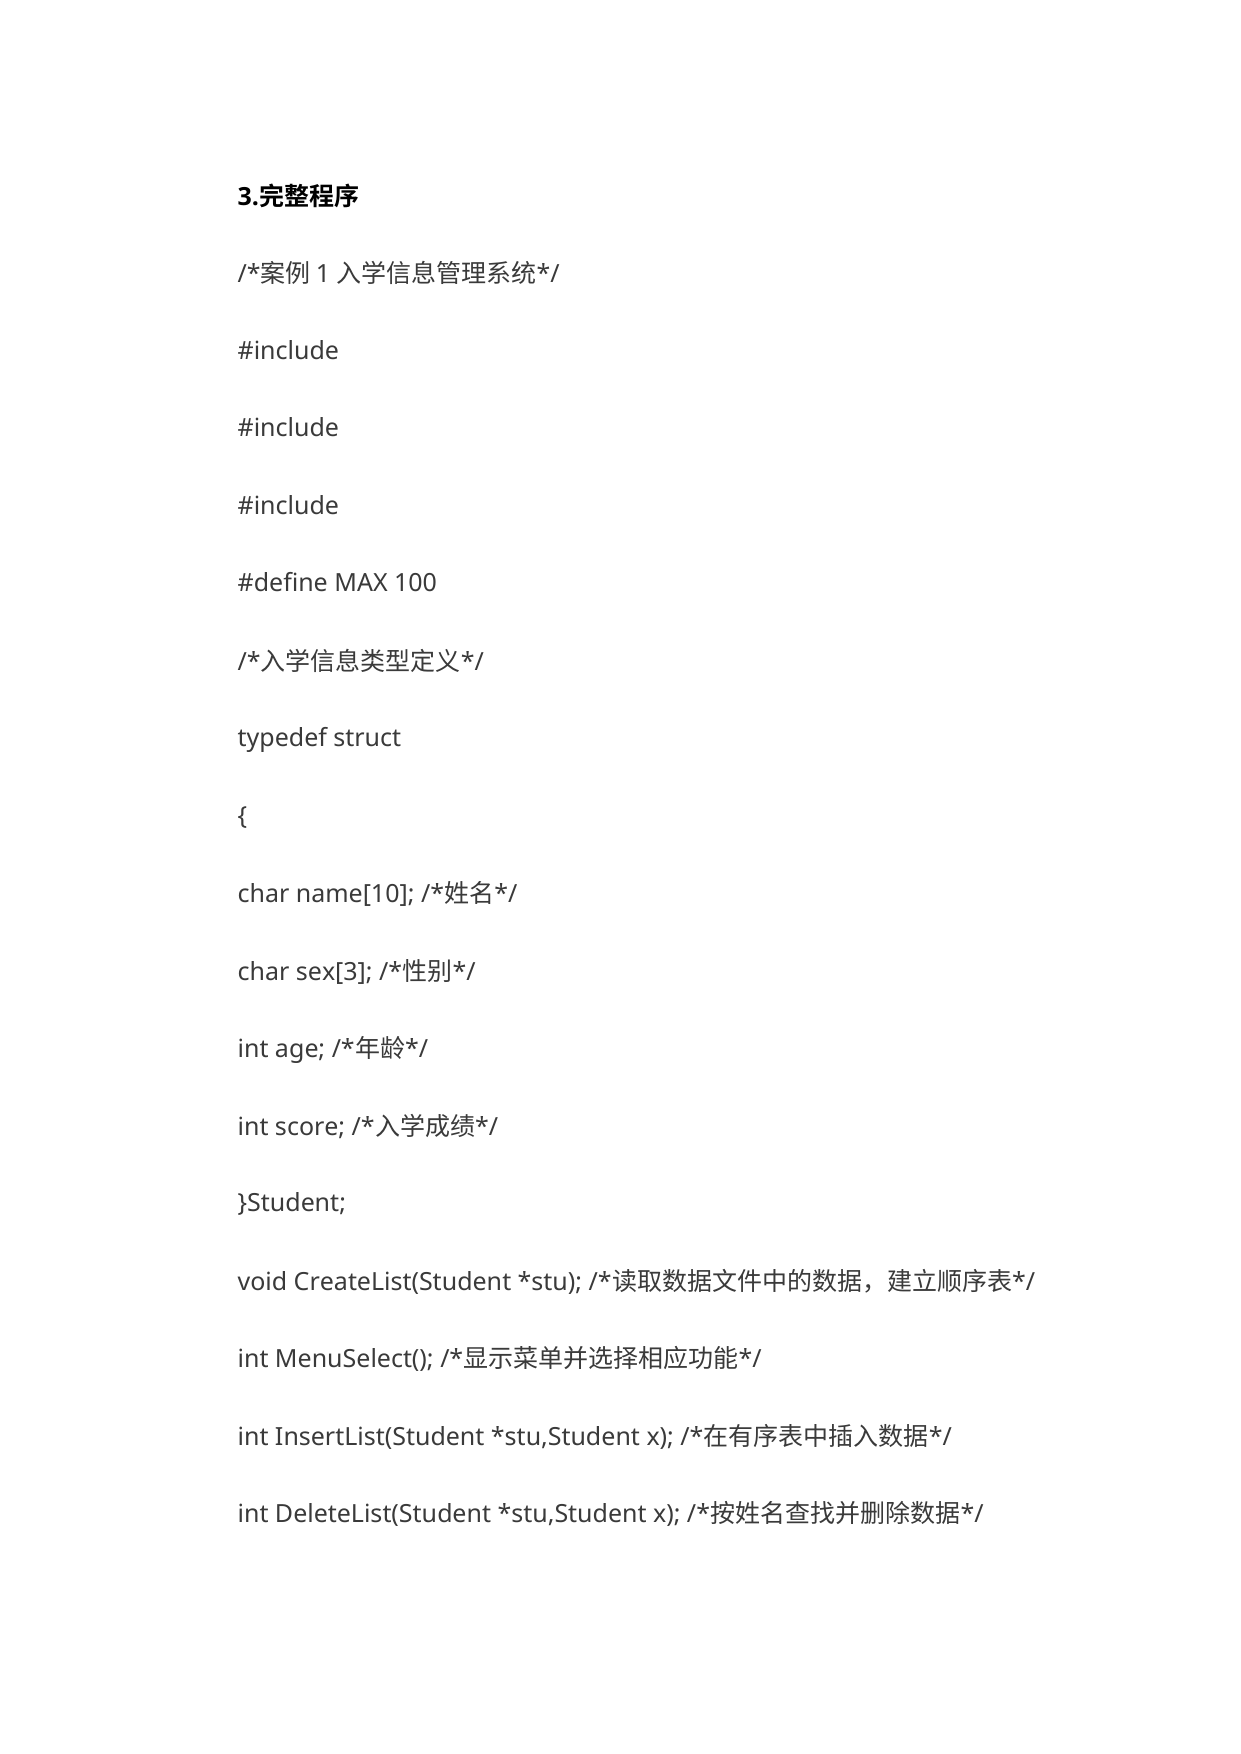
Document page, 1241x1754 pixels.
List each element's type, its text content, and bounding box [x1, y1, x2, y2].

text #define MAX 100 [187, 549, 1053, 614]
text #include [187, 317, 1053, 382]
text char name[10]; /*姓名*/ [187, 859, 1053, 924]
text int age; /*年龄*/ [187, 1014, 1053, 1079]
text int score; /*入学成绩*/ [187, 1092, 1053, 1157]
text }Student; [187, 1169, 1053, 1234]
text #include [187, 394, 1053, 459]
text /*入学信息类型定义*/ [187, 627, 1053, 692]
text typedef struct [187, 704, 1053, 769]
text int InsertList(Student *stu,Student x); /*在有序表中插入数据*/ [187, 1402, 1053, 1467]
text void CreateList(Student *stu); /*读取数据文件中的数据，建立顺序表*/ [187, 1247, 1053, 1312]
text /*案例1 入学信息管理系统*/ [187, 239, 1053, 304]
text #include [187, 472, 1053, 537]
text int MenuSelect(); /*显示菜单并选择相应功能*/ [187, 1324, 1053, 1389]
text char sex[3]; /*性别*/ [187, 937, 1053, 1002]
text { [187, 782, 1053, 847]
text 3.完整程序 [187, 162, 1053, 227]
text int DeleteList(Student *stu,Student x); /*按姓名查找并删除数据*/ [187, 1479, 1053, 1544]
